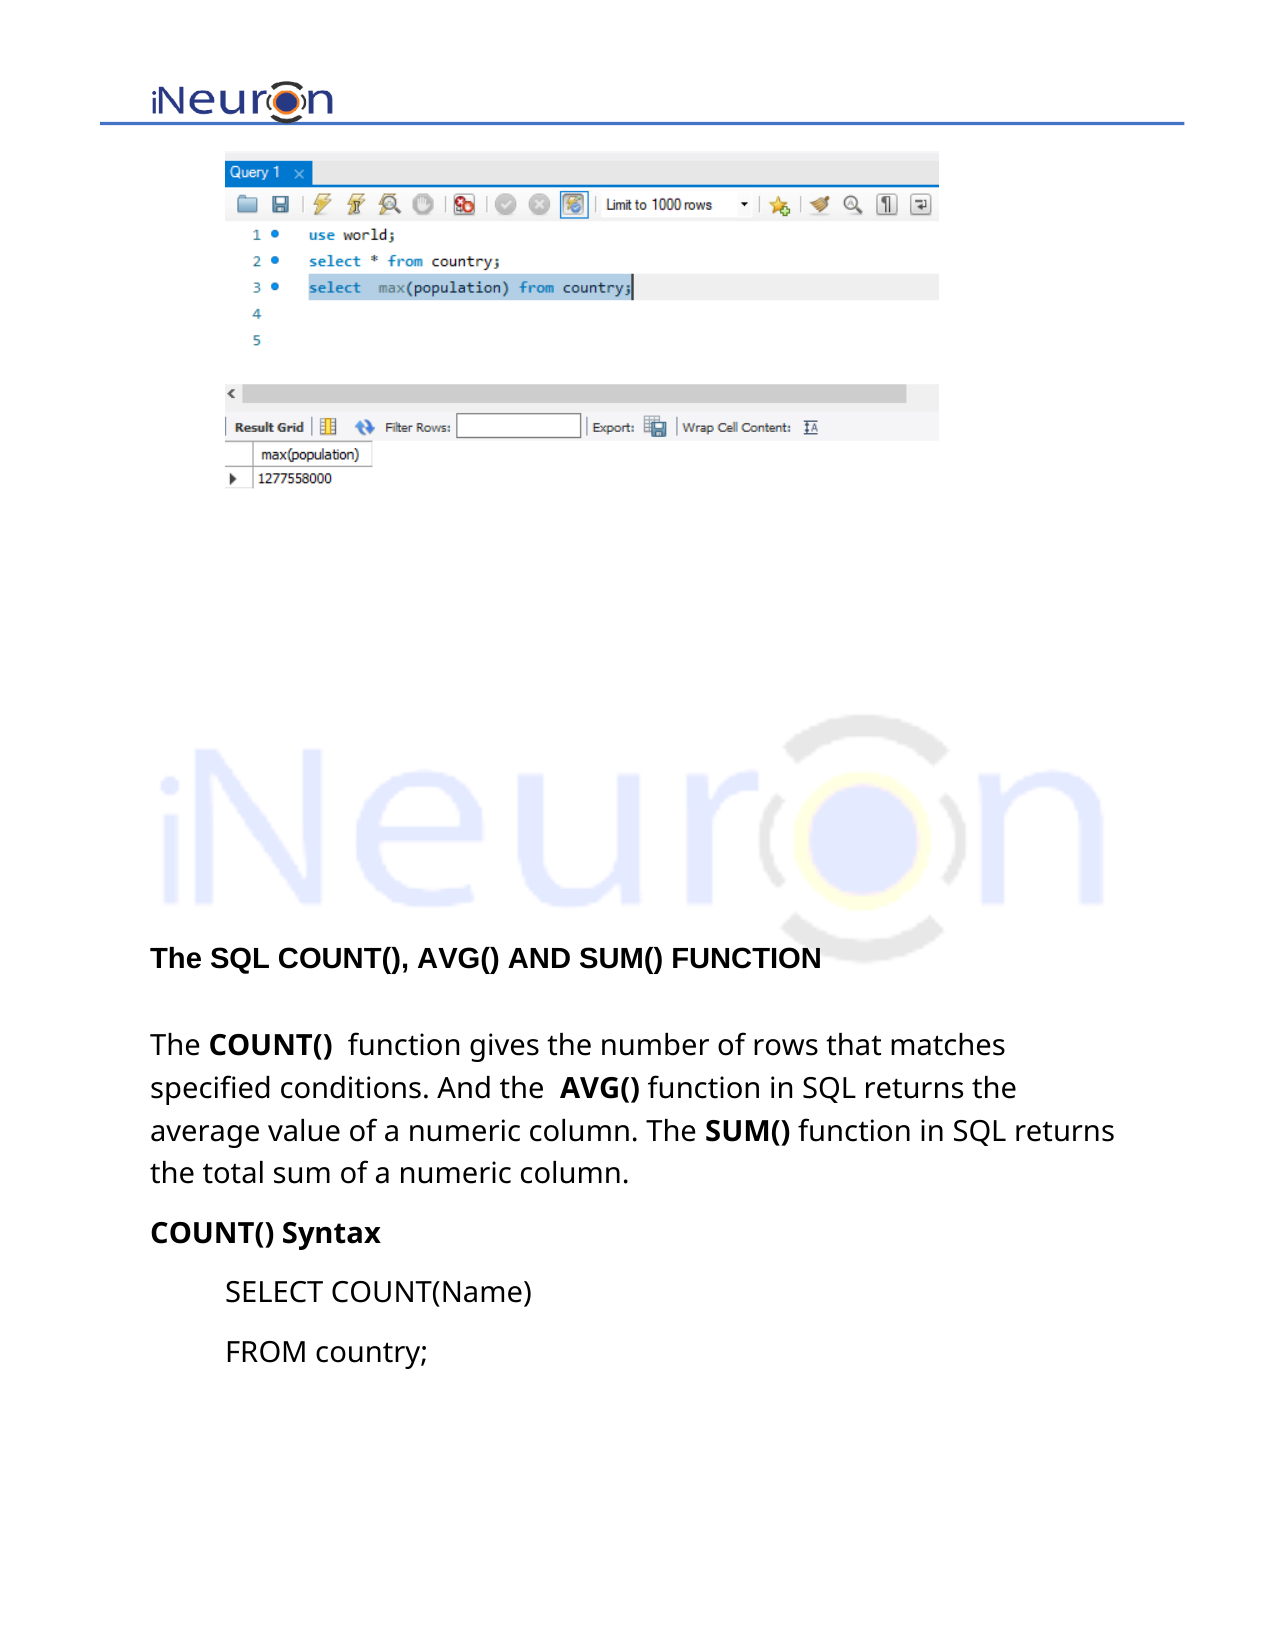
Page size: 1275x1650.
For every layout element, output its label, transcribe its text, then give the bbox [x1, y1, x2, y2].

text SELECT COUNT(Name) [150, 1272, 1125, 1311]
subtitle The SQL COUNT(), AVG() AND SUM() FUNCTION [150, 941, 1125, 975]
text FROM country; [150, 1331, 1125, 1371]
text COUNT() Syntax [150, 1212, 1125, 1252]
picture [150, 75, 335, 124]
picture [225, 151, 939, 506]
text The COUNT() function gives the number of rows that matches specified conditions. And the AVG() function in SQL returns the average value of a numeric column. The SUM() function in SQL returns the total sum of a numeric column. [150, 1024, 1125, 1192]
